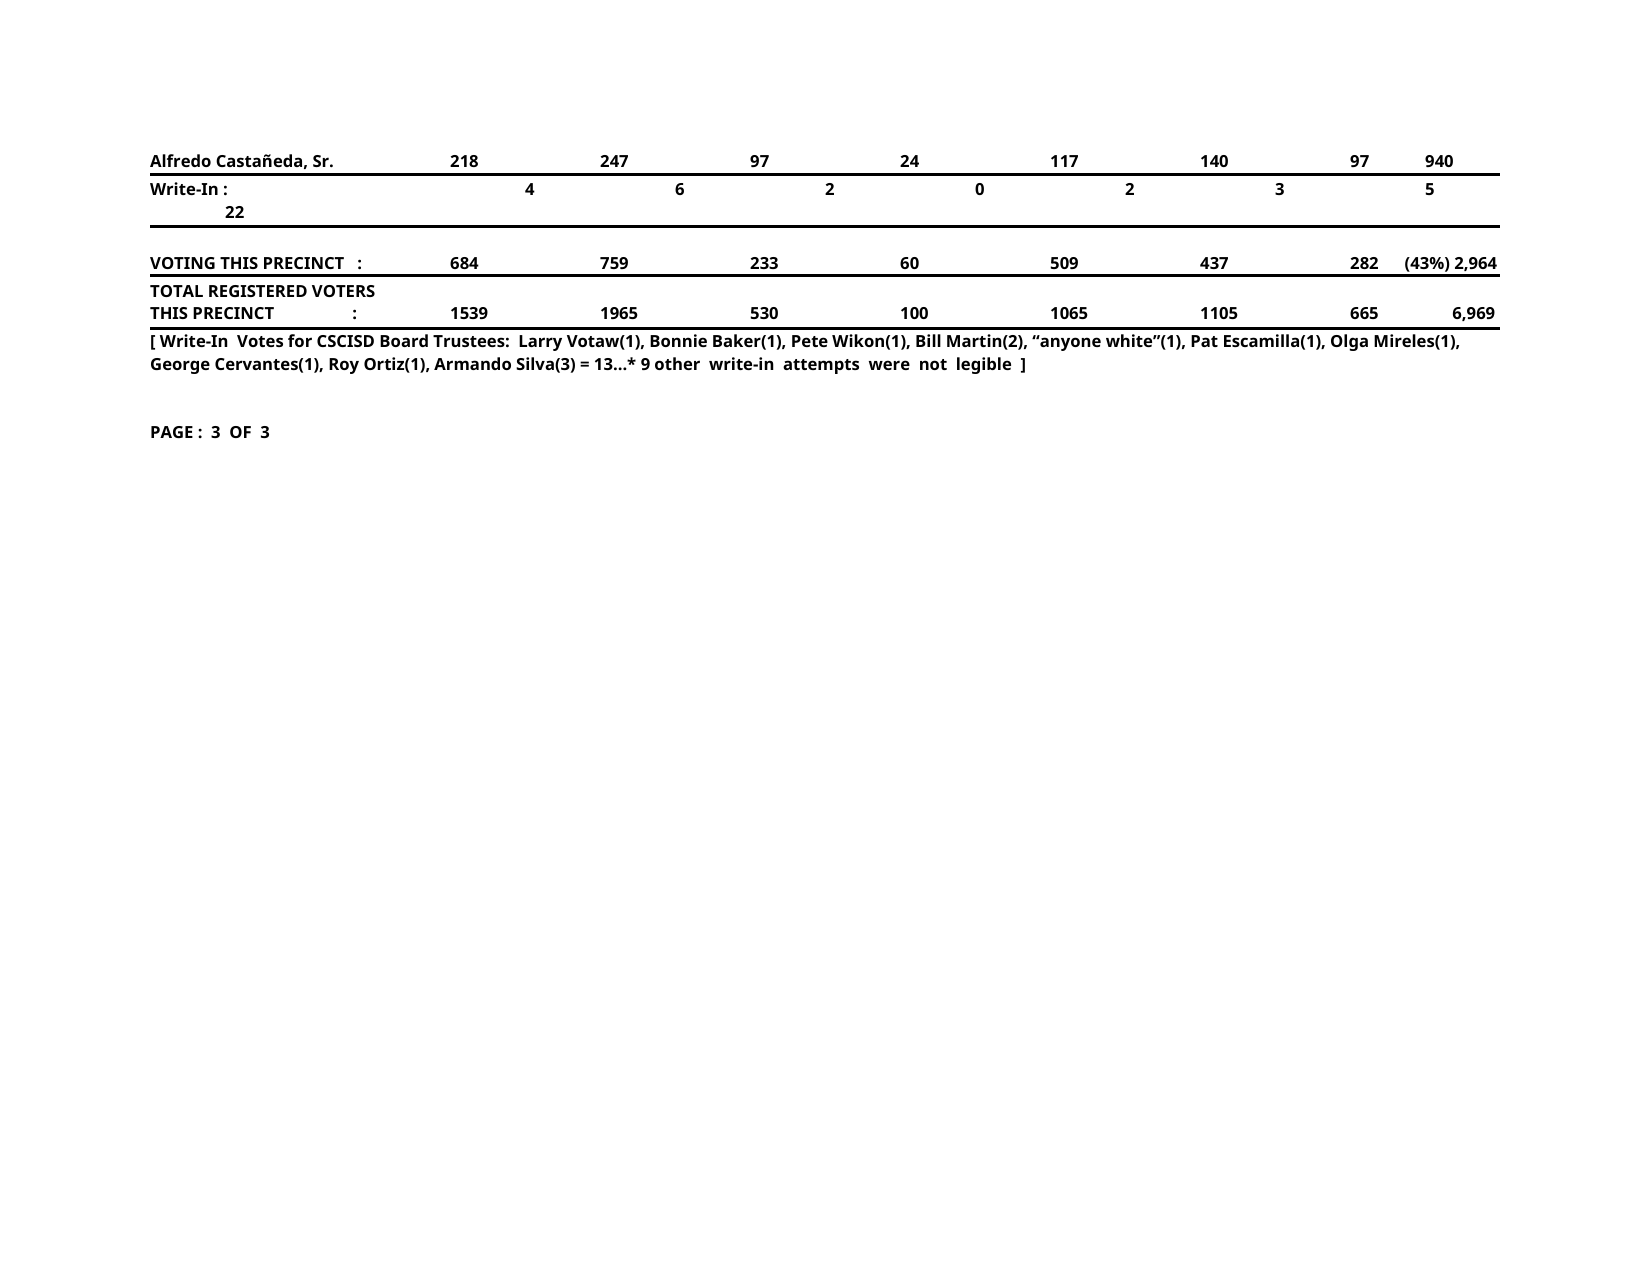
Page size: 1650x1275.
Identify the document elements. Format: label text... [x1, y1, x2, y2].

text [ Write-In Votes for CSCISD Board Trustees: Larry Votaw(1), Bonnie Baker(1), Pete Wikon(1), Bill Martin(2), “anyone white”(1), Pat Escamilla(1), Olga Mireles(1), [150, 330, 1500, 352]
text VOTING THIS PRECINCT : 684 759 233 60 509 437 282 (43%) 2,964 [150, 251, 1500, 274]
text TOTAL REGISTERED VOTERS [150, 277, 1500, 297]
text Alfredo Castañeda, Sr. 218 247 97 24 117 140 97 940 [150, 150, 1500, 173]
text THIS PRECINCT : 1539 1965 530 100 1065 1105 665 6,969 [150, 297, 1500, 327]
text George Cervantes(1), Roy Ortiz(1), Armando Silva(3) = 13…* 9 other write-in attempts were not legible ] [150, 352, 1500, 375]
text Write-In : 4 6 2 0 2 3 5 22 [150, 176, 1500, 225]
text PAGE : 3 OF 3 [150, 421, 1500, 443]
